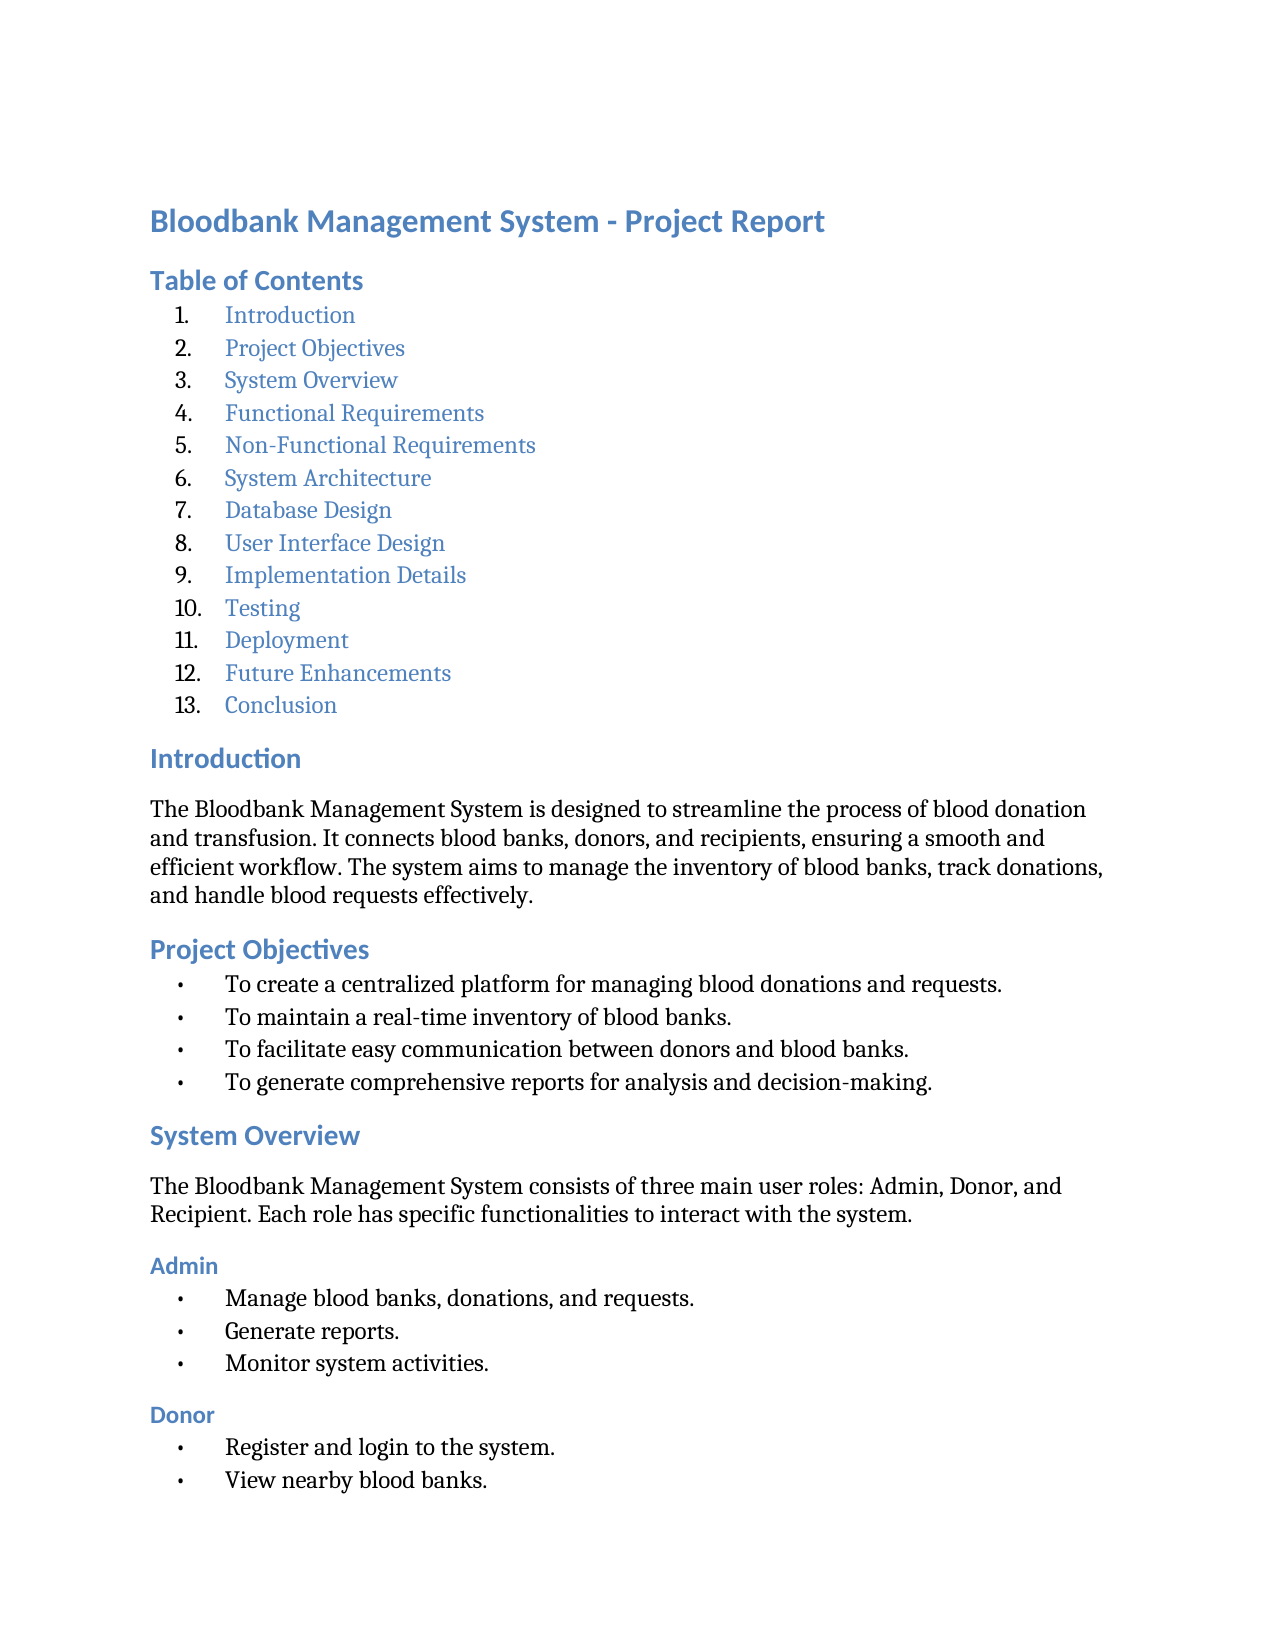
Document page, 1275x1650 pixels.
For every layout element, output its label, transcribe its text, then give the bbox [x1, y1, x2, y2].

text The Bloodbank Management System is designed to streamline the process of blood donation and transfusion. It connects blood banks, donors, and recipients, ensuring a smooth and efficient workflow. The system aims to manage the inventory of blood banks, track donations, and handle blood requests effectively. [150, 795, 1125, 910]
subtitle Donor [150, 1399, 1125, 1429]
list Generate reports. [175, 1317, 1125, 1345]
list Monitor system activities. [175, 1349, 1125, 1378]
subtitle Table of Contents [150, 262, 1125, 297]
list Future Enhancements [175, 658, 1125, 687]
list To create a centralized platform for managing blood donations and requests. [175, 970, 1125, 999]
list Testing [175, 593, 1125, 622]
subtitle Introduction [150, 741, 1125, 776]
list Conclusion [175, 691, 1125, 720]
list Register and login to the system. [175, 1433, 1125, 1462]
list To facilitate easy communication between donors and blood banks. [175, 1035, 1125, 1064]
list Non-Functional Requirements [175, 431, 1125, 460]
list To maintain a real-time inventory of blood banks. [175, 1003, 1125, 1031]
subtitle Bloodbank Management System - Project Report [150, 200, 1125, 241]
list Database Design [175, 496, 1125, 525]
list System Overview [175, 366, 1125, 395]
list To generate comprehensive reports for analysis and decision-making. [175, 1068, 1125, 1096]
text The Bloodbank Management System consists of three main user roles: Admin, Donor, and Recipient. Each role has specific functionalities to interact with the system. [150, 1172, 1125, 1229]
list Deployment [175, 626, 1125, 655]
list View nearby blood banks. [175, 1466, 1125, 1494]
list Project Objectives [175, 333, 1125, 362]
list Functional Requirements [175, 398, 1125, 427]
list User Interface Design [175, 528, 1125, 557]
list Manage blood banks, donations, and requests. [175, 1284, 1125, 1313]
list System Architecture [175, 463, 1125, 492]
list Implementation Details [175, 561, 1125, 590]
subtitle System Overview [150, 1117, 1125, 1153]
subtitle Project Objectives [150, 931, 1125, 966]
list Introduction [175, 301, 1125, 330]
subtitle Admin [150, 1250, 1125, 1280]
